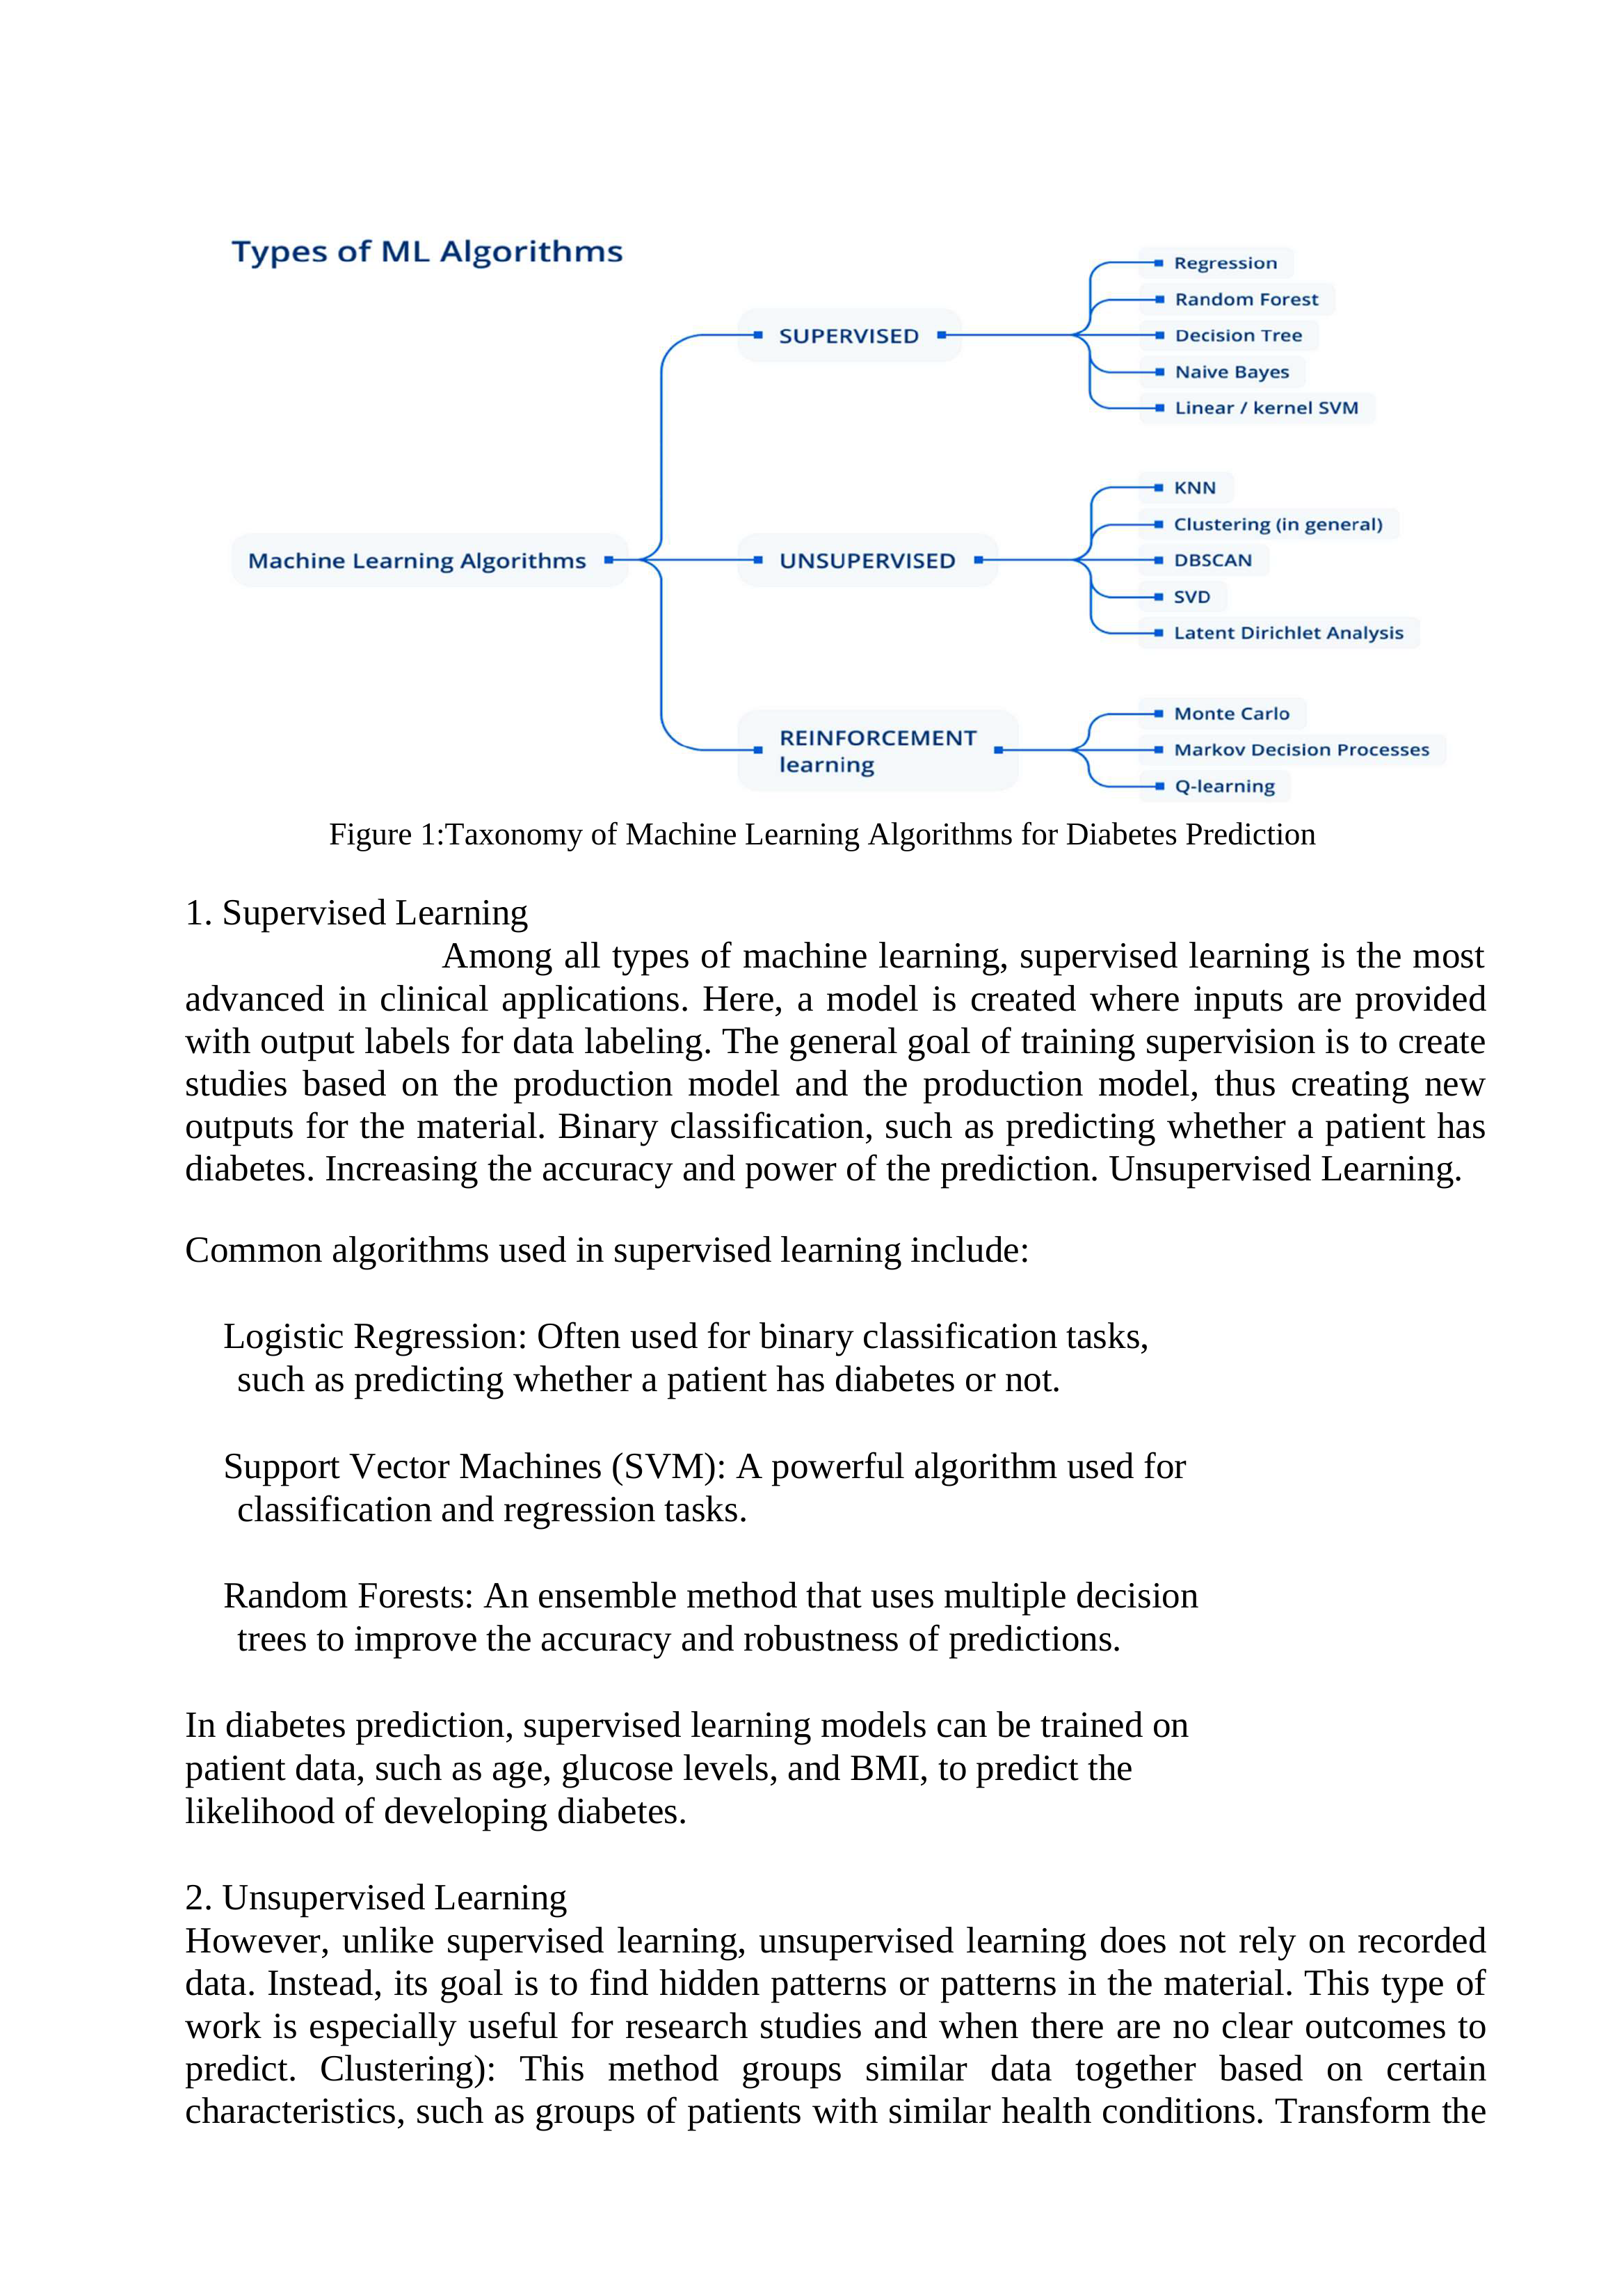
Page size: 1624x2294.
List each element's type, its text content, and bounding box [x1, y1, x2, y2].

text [186, 1918, 1489, 2131]
text classification and regression tasks. [186, 1486, 1489, 1529]
text Common algorithms used in supervised learning include: [186, 1228, 1489, 1270]
text 1. Supervised Learning [186, 890, 1489, 933]
text trees to improve the accuracy and robustness of predictions. [186, 1616, 1489, 1659]
text Figure 1:Taxonomy of Machine Learning Algorithms for Diabetes Prediction [186, 815, 1489, 851]
text  Support Vector Machines (SVM): A powerful algorithm used for [186, 1443, 1489, 1486]
text patient data, such as age, glucose levels, and BMI, to predict the [186, 1746, 1489, 1788]
text such as predicting whether a patient has diabetes or not. [186, 1357, 1489, 1399]
text Among all types of machine learning, supervised learning is the most advanced in clinical applications. Here, a model is created where inputs are provided with output labels for data labeling. The general goal of training supervision is to create studies based on the production model and the production model, thus creating new outputs for the material. Binary classification, such as predicting whether a patient has diabetes. Increasing the accuracy and power of the prediction. Unsupervised Learning. [186, 933, 1489, 1189]
text In diabetes prediction, supervised learning models can be trained on [186, 1703, 1489, 1745]
text  Random Forests: An ensemble method that uses multiple decision [186, 1573, 1489, 1616]
text 2. Unsupervised Learning [186, 1875, 1489, 1918]
text likelihood of developing diabetes. [186, 1789, 1489, 1831]
text  Logistic Regression: Often used for binary classification tasks, [186, 1314, 1489, 1356]
